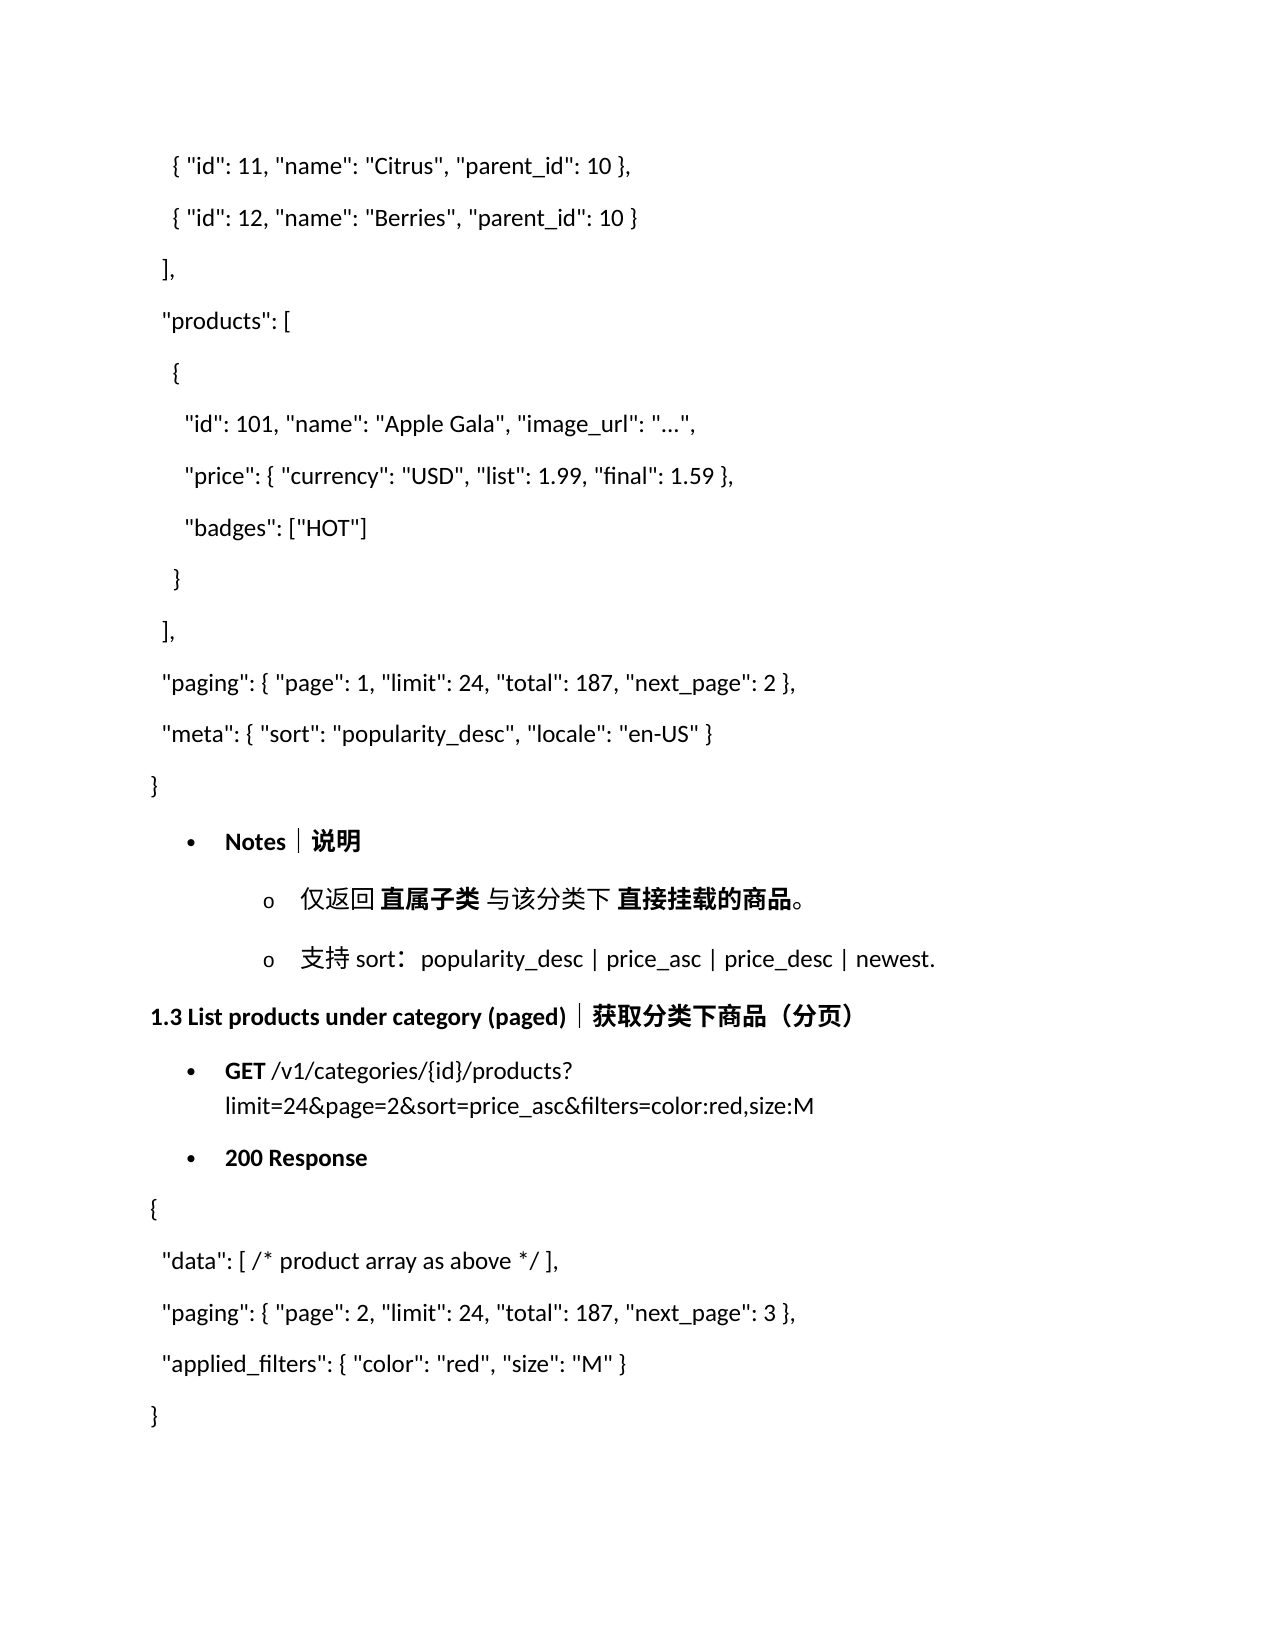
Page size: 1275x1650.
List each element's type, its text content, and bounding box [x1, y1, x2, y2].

text "applied_filters": { "color": "red", "size": "M" } [150, 1348, 1125, 1379]
text } [150, 770, 1125, 801]
text { "id": 11, "name": "Citrus", "parent_id": 10 }, [150, 150, 1125, 181]
text { [150, 357, 1125, 387]
text } [150, 1400, 1125, 1431]
list 200 Response [187, 1142, 1125, 1172]
text { [150, 1193, 1125, 1224]
text ], [150, 615, 1125, 646]
text "badges": ["HOT"] [150, 512, 1125, 542]
text "data": [ /* product array as above */ ], [150, 1245, 1125, 1276]
text "paging": { "page": 1, "limit": 24, "total": 187, "next_page": 2 }, [150, 667, 1125, 697]
list 仅返回 直属子类 与该分类下 直接挂载的商品。 [262, 880, 1125, 916]
text "products": [ [150, 305, 1125, 336]
text } [150, 563, 1125, 594]
list GET /v1/categories/{id}/products?limit=24&page=2&sort=price_asc&filters=color:red,size:M [187, 1055, 1125, 1121]
text ], [150, 253, 1125, 284]
text 1.3 List products under category (paged)｜获取分类下商品（分页） [150, 997, 1125, 1033]
text "id": 101, "name": "Apple Gala", "image_url": "...", [150, 408, 1125, 439]
list 支持 sort：popularity_desc | price_asc | price_desc | newest. [262, 938, 1125, 974]
text { "id": 12, "name": "Berries", "parent_id": 10 } [150, 202, 1125, 232]
text "price": { "currency": "USD", "list": 1.99, "final": 1.59 }, [150, 460, 1125, 491]
list Notes｜说明 [187, 822, 1125, 858]
text "paging": { "page": 2, "limit": 24, "total": 187, "next_page": 3 }, [150, 1297, 1125, 1327]
text "meta": { "sort": "popularity_desc", "locale": "en-US" } [150, 718, 1125, 749]
